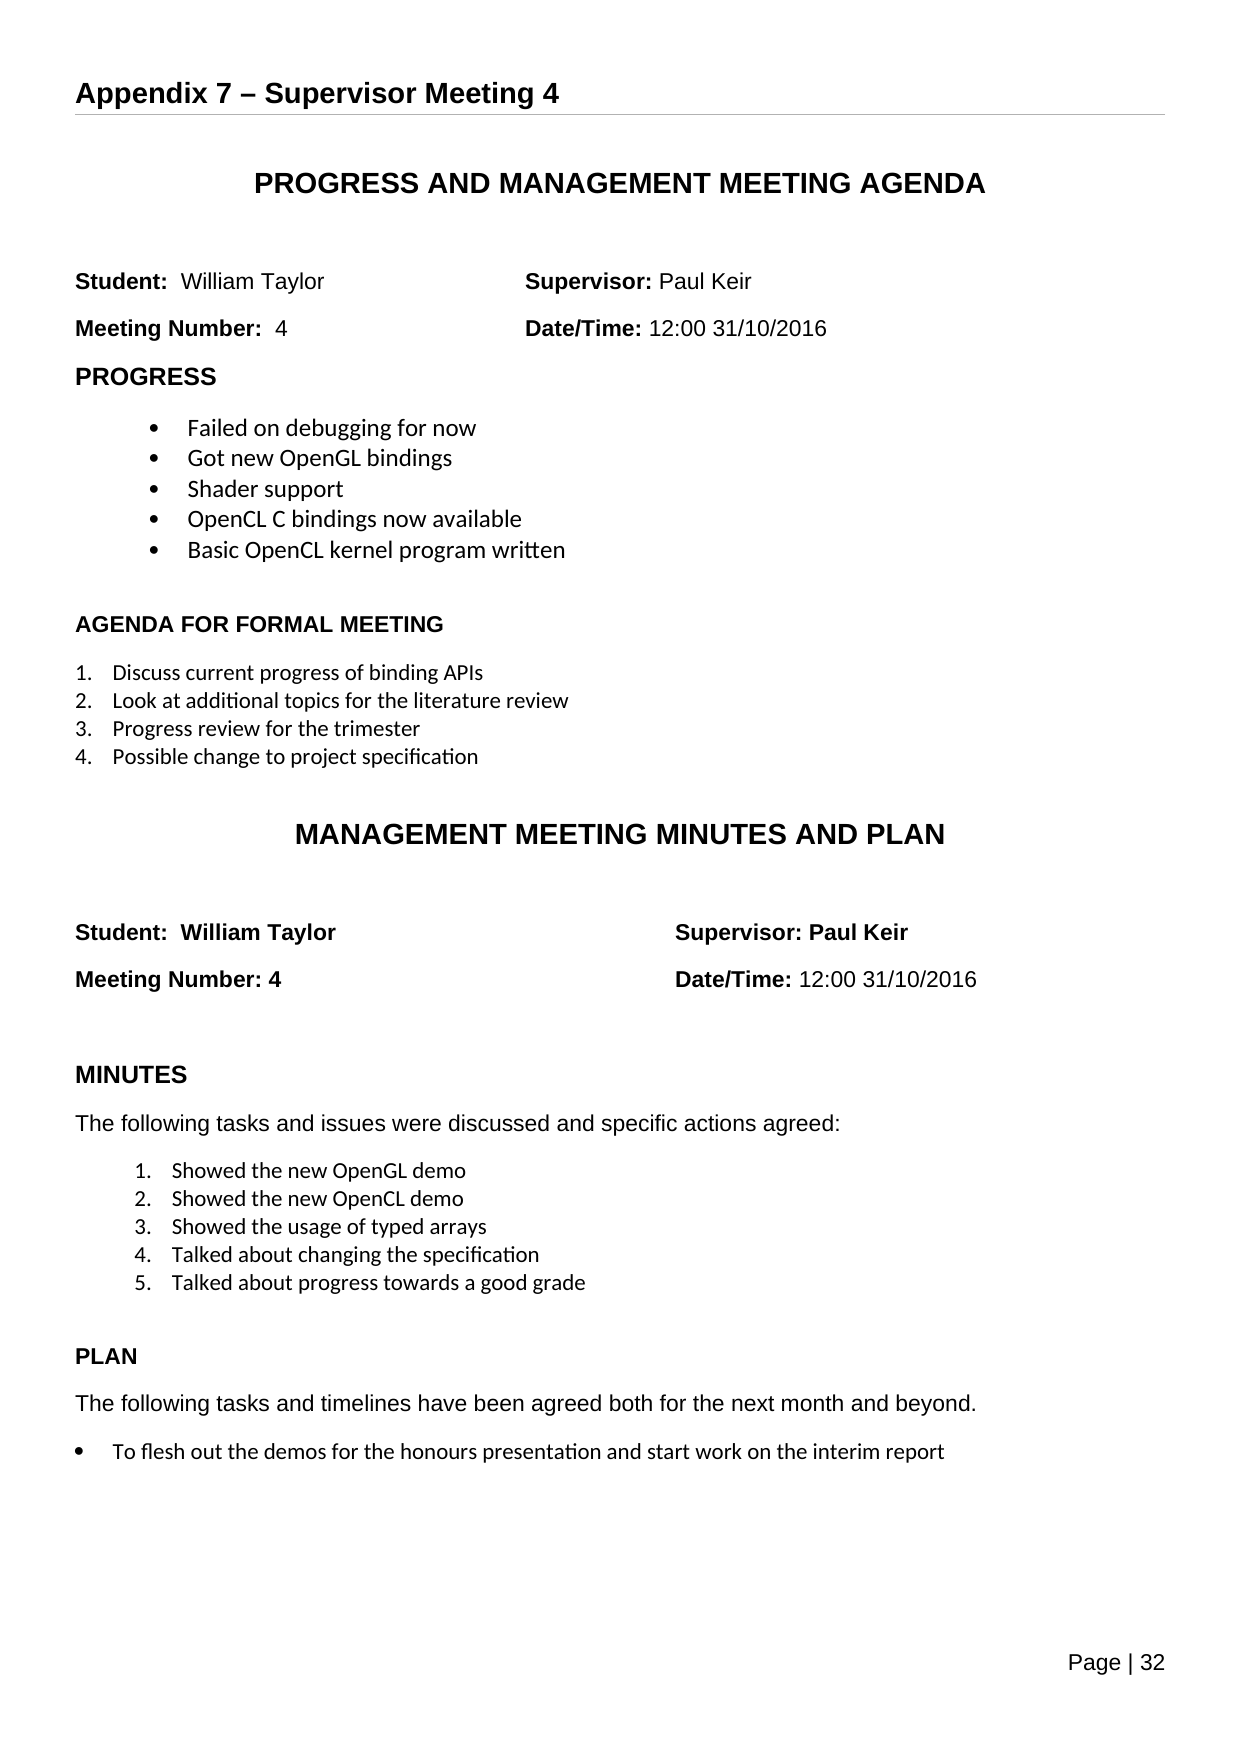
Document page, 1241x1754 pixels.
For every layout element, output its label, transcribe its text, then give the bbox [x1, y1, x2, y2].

text Meeting Number: 4 Date/Time: 12:00 31/10/2016 [75, 315, 1165, 342]
list Progress review for the trimester [75, 714, 1165, 742]
text Student: William Taylor Supervisor: Paul Keir [75, 919, 1165, 946]
list Shader support [150, 473, 1165, 503]
text PLAN [75, 1343, 1165, 1370]
list Got new OpenGL bindings [150, 442, 1165, 473]
list Discuss current progress of binding APIs [75, 658, 1165, 686]
text AGENDA FOR FORMAL MEETING [75, 611, 1165, 638]
list To flesh out the demos for the honours presentation and start work on the interim report [75, 1437, 1165, 1465]
text MINUTES [75, 1060, 1165, 1088]
text PROGRESS [75, 362, 1165, 391]
list Talked about progress towards a good grade [134, 1268, 1165, 1296]
list Showed the usage of typed arrays [134, 1212, 1165, 1240]
text Meeting Number: 4 Date/Time: 12:00 31/10/2016 [75, 966, 1165, 992]
text MANAGEMENT MEETING MINUTES AND PLAN [75, 817, 1165, 851]
list Talked about changing the specification [134, 1240, 1165, 1268]
text The following tasks and timelines have been agreed both for the next month and beyond. [75, 1390, 1165, 1417]
list Basic OpenCL kernel program written [150, 534, 1165, 564]
list Showed the new OpenCL demo [134, 1184, 1165, 1212]
subtitle Appendix 7 – Supervisor Meeting 4 [75, 76, 1165, 114]
list Possible change to project specification [75, 742, 1165, 770]
list OpenCL C bindings now available [150, 503, 1165, 534]
list Showed the new OpenGL demo [134, 1156, 1165, 1184]
text The following tasks and issues were discussed and specific actions agreed: [75, 1109, 1165, 1136]
list Look at additional topics for the literature review [75, 686, 1165, 714]
text PROGRESS AND MANAGEMENT MEETING AGENDA [75, 166, 1165, 200]
list Failed on debugging for now [150, 412, 1165, 442]
text Student: William Taylor Supervisor: Paul Keir [75, 268, 1165, 295]
